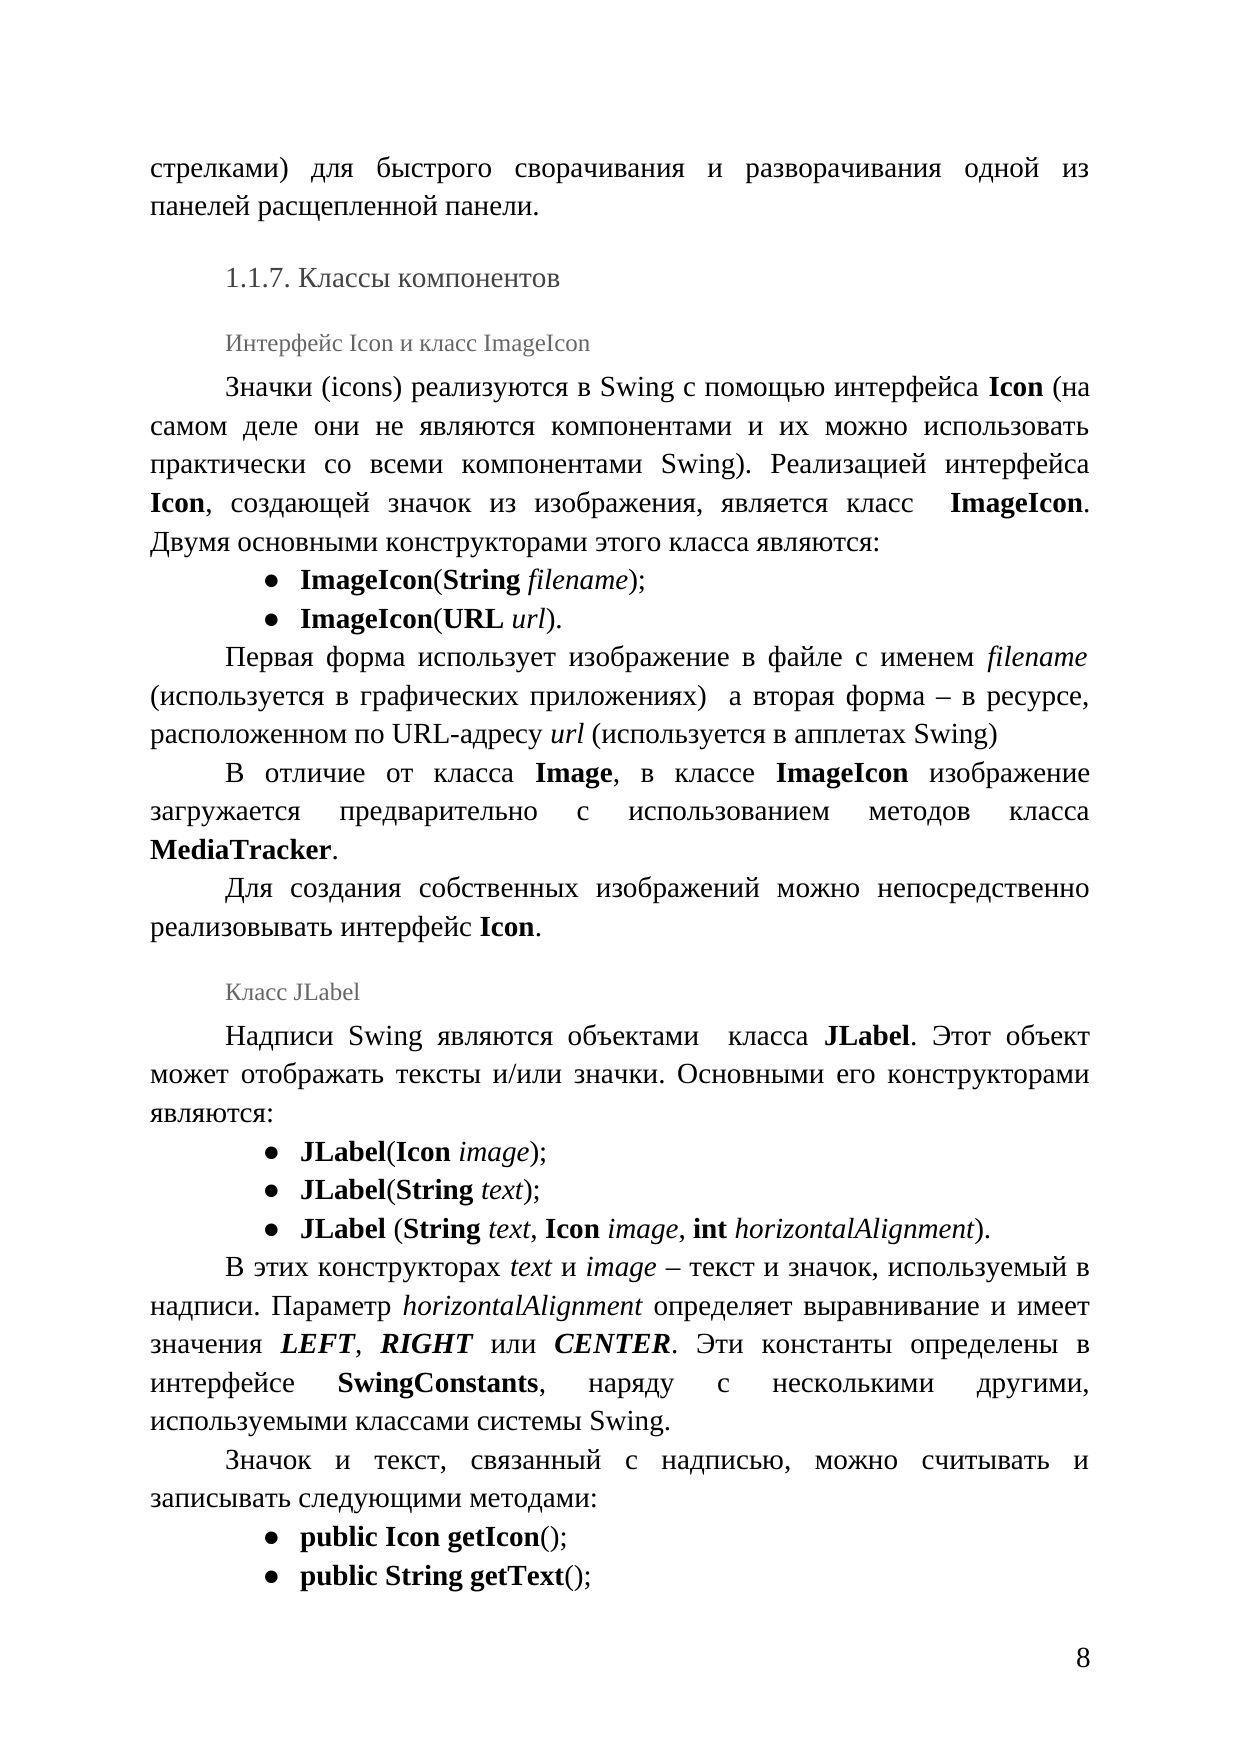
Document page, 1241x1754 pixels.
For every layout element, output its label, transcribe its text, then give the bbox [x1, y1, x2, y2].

list JLabel(String text); [262, 1172, 1090, 1206]
text Первая форма использует изображение в файле с именем filename (используется в графических приложениях) а вторая форма – в ресурсе, расположенном по URL-адресу url (используется в апплетах Swing) [150, 639, 1090, 750]
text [150, 150, 1090, 222]
list JLabel (String text, Icon image, int horizontalAlignment). [262, 1211, 1090, 1244]
text В отличие от класса Image, в классе ImageIcon изображение загружается предварительно с использованием методов класса MediaTracker. [150, 755, 1090, 866]
list public Icon getIcon(); [262, 1519, 1090, 1553]
text В этих конструкторах text и image – текст и значок, используемый в надписи. Параметр horizontalAlignment определяет выравнивание и имеет значения LEFT, RIGHT или CENTER. Эти константы определены в интерфейсе SwingConstants, наряду с несколькими другими, используемыми классами системы Swing. [150, 1249, 1090, 1437]
list ImageIcon(String filename); [262, 562, 1090, 596]
list public String getText(); [262, 1558, 1090, 1591]
subtitle 1.1.7. Классы компонентов [150, 260, 1090, 294]
text Надписи Swing являются объектами класса JLabel. Этот объект может отображать тексты и/или значки. Основными его конструкторами являются: [150, 1018, 1090, 1129]
text Значки (icons) реализуются в Swing с помощью интерфейса Icon (на самом деле они не являются компонентами и их можно использовать практически со всеми компонентами Swing). Реализацией интерфейса Icon, создающей значок из изображения, является класс ImageIcon. Двумя основными конструкторами этого класса являются: [150, 369, 1090, 557]
list JLabel(Icon image); [262, 1134, 1090, 1167]
text Значок и текст, связанный с надписью, можно считывать и записывать следующими методами: [150, 1442, 1090, 1514]
subtitle Интерфейс Icon и класс ImageIcon [150, 328, 1090, 357]
text Для создания собственных изображений можно непосредственно реализовывать интерфейс Icon. [150, 871, 1090, 943]
list ImageIcon(URL url). [262, 601, 1090, 634]
subtitle Класс JLabel [150, 977, 1090, 1006]
